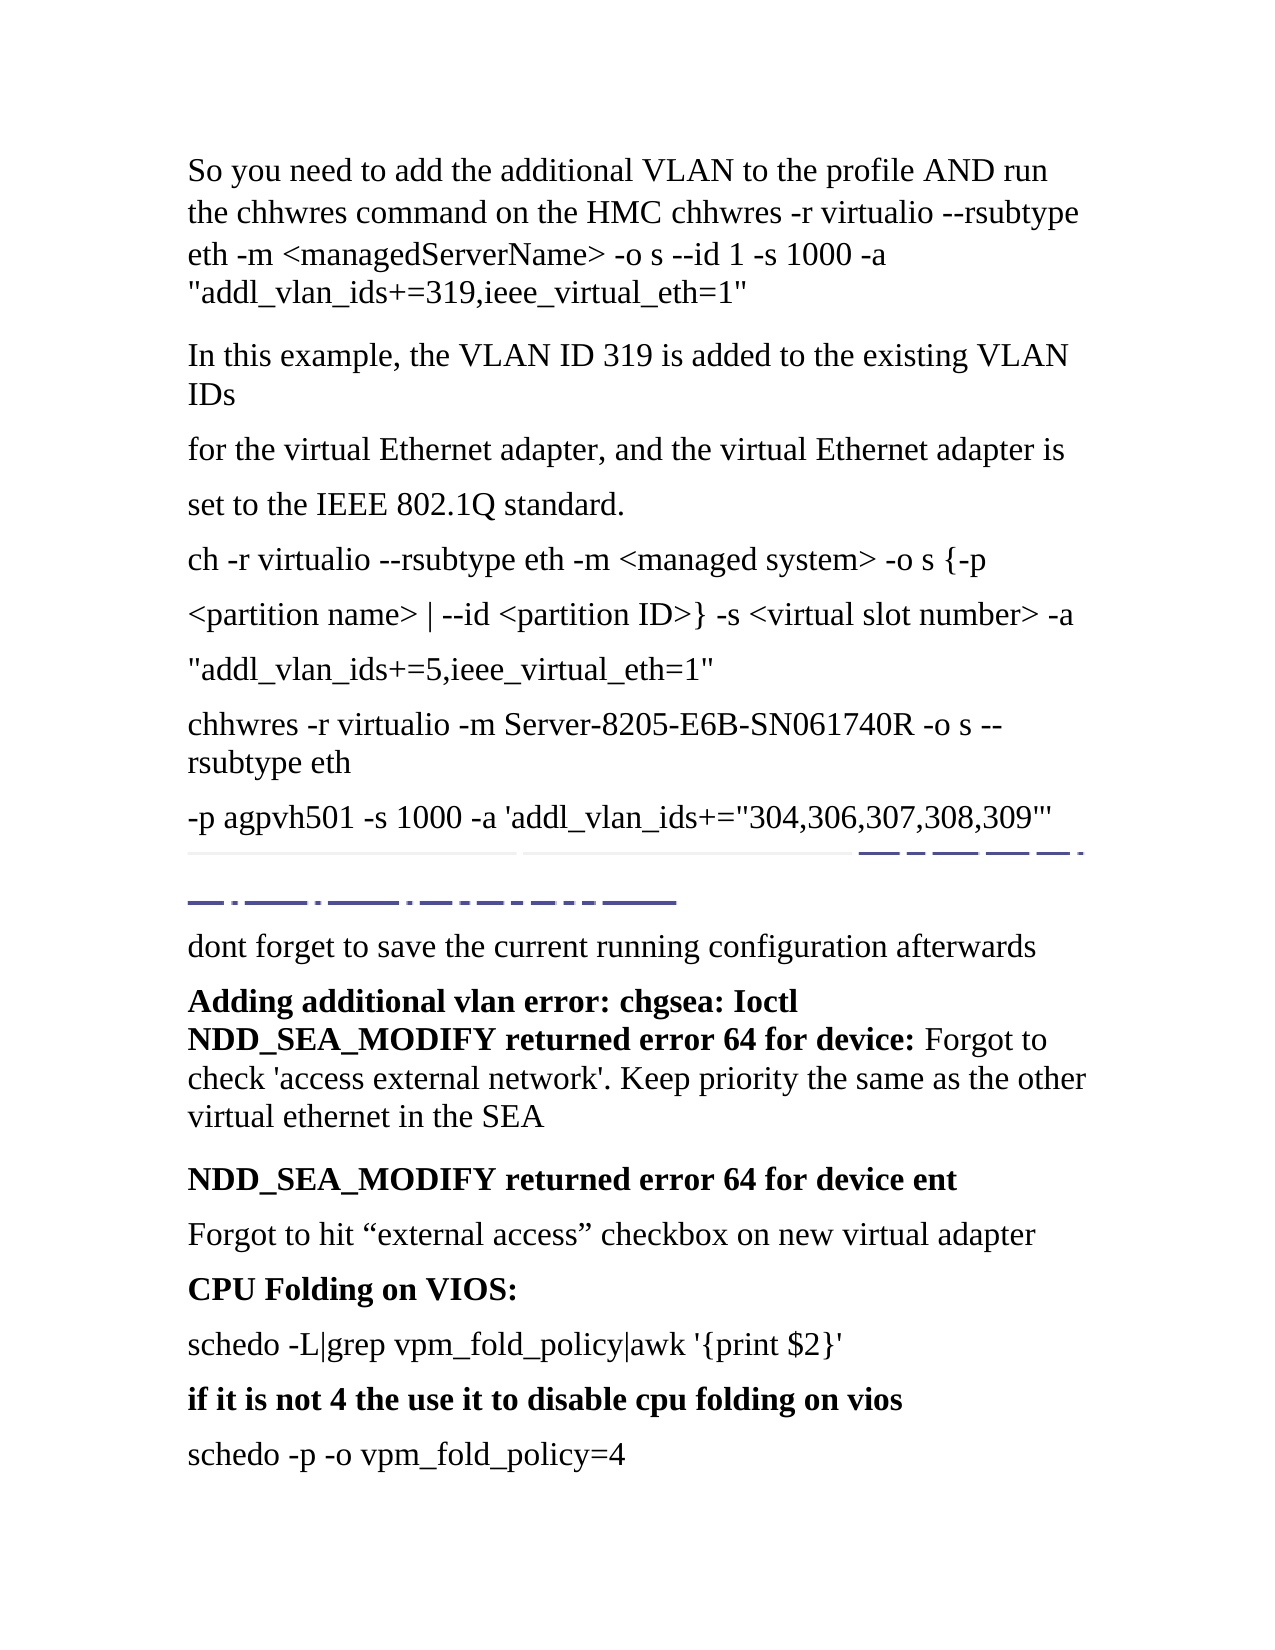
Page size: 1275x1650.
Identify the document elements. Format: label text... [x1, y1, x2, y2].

text if it is not 4 the use it to disable cpu folding on vios [187, 1379, 1087, 1418]
picture [530, 901, 557, 905]
picture [419, 901, 453, 905]
text chhwres -r virtualio -m Server-8205-E6B-SN061740R -o s --rsubtype eth [187, 704, 1087, 780]
text dont forget to save the current running configuration afterwards [187, 926, 1087, 964]
picture [244, 901, 309, 905]
picture [476, 901, 505, 905]
text set to the IEEE 802.1Q standard. [187, 484, 1087, 522]
text <partition name> | --id <partition ID>} -s <virtual slot number> -a [187, 594, 1087, 632]
picture [327, 901, 400, 905]
text "addl_vlan_ids+=5,ieee_virtual_eth=1" [187, 649, 1087, 687]
picture [582, 901, 596, 905]
text ch -r virtualio --rsubtype eth -m <managed system> -o s {-p [187, 539, 1087, 577]
text for the virtual Ethernet adapter, and the virtual Ethernet adapter is [187, 429, 1087, 467]
picture [187, 901, 226, 905]
picture [563, 901, 576, 905]
text schedo -p -o vpm_fold_policy=4 [187, 1434, 1087, 1473]
text -p agpvh501 -s 1000 -a 'addl_vlan_ids+="304,306,307,308,309"' [187, 797, 1087, 835]
text Adding additional vlan error: chgsea: Ioctl NDD_SEA_MODIFY returned error 64 for device: Forgot to check 'access external network'. Keep priority the same as the other virtual ethernet in the SEA [187, 981, 1087, 1134]
text NDD_SEA_MODIFY returned error 64 for device ent [187, 1159, 1087, 1198]
text In this example, the VLAN ID 319 is added to the existing VLAN IDs [187, 335, 1087, 412]
picture [602, 901, 678, 905]
picture [459, 901, 471, 905]
text So you need to add the additional VLAN to the profile AND run the chhwres command on the HMC chhwres -r virtualio --rsubtype eth -m <managedServerName> -o s --id 1 -s 1000 -a "addl_vlan_ids+=319,ieee_virtual_eth=1" [187, 150, 1087, 310]
picture [510, 901, 525, 905]
text schedo -L|grep vpm_fold_policy|awk '{print $2}' [187, 1324, 1087, 1363]
text CPU Folding on VIOS: [187, 1269, 1087, 1308]
text Forgot to hit “external access” checkbox on new virtual adapter [187, 1214, 1087, 1253]
